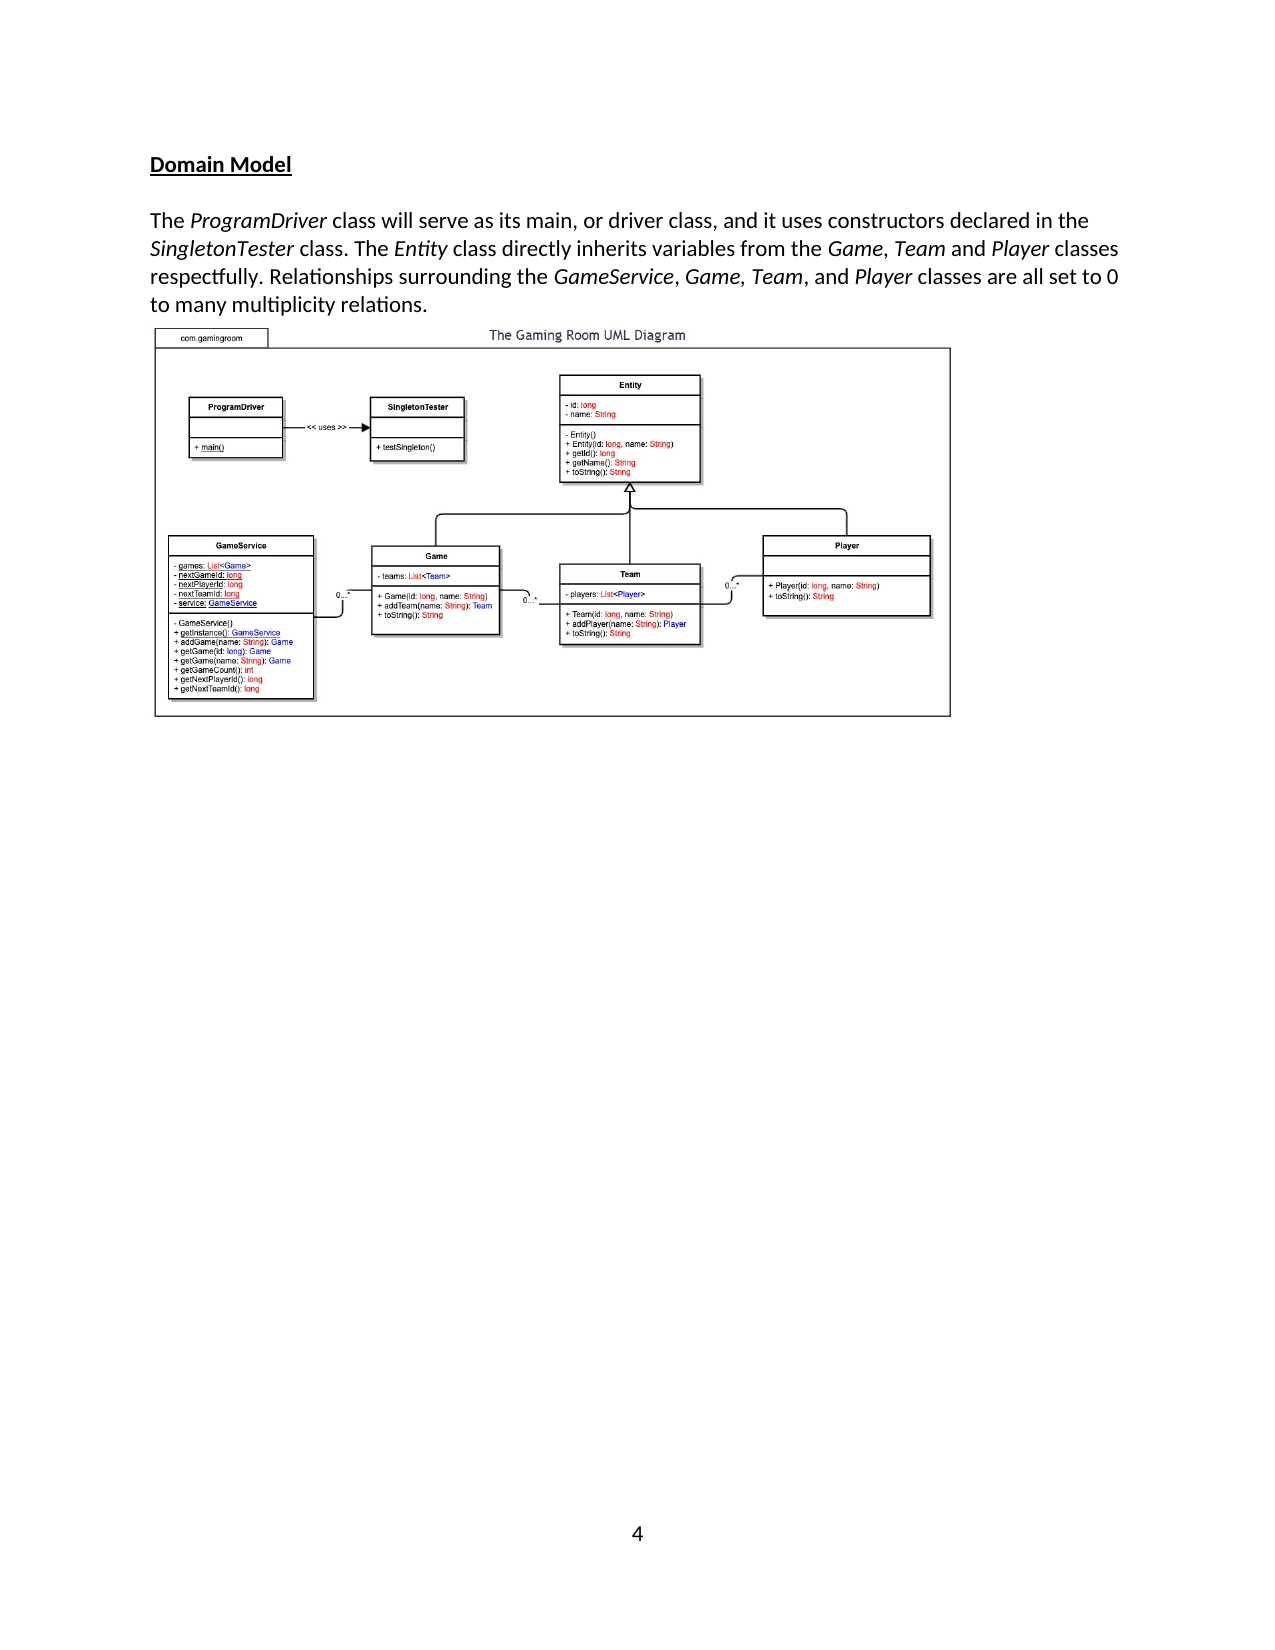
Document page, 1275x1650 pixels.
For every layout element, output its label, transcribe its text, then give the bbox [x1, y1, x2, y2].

picture [150, 318, 954, 722]
text The ProgramDriver class will serve as its main, or driver class, and it uses constructors declared in the SingletonTester class. The Entity class directly inherits variables from the Game, Team and Player classes respectfully. Relationships surrounding the GameService, Game, Team, and Player classes are all set to 0 to many multiplicity relations. [150, 206, 1125, 318]
subtitle Domain Model [150, 150, 1125, 178]
